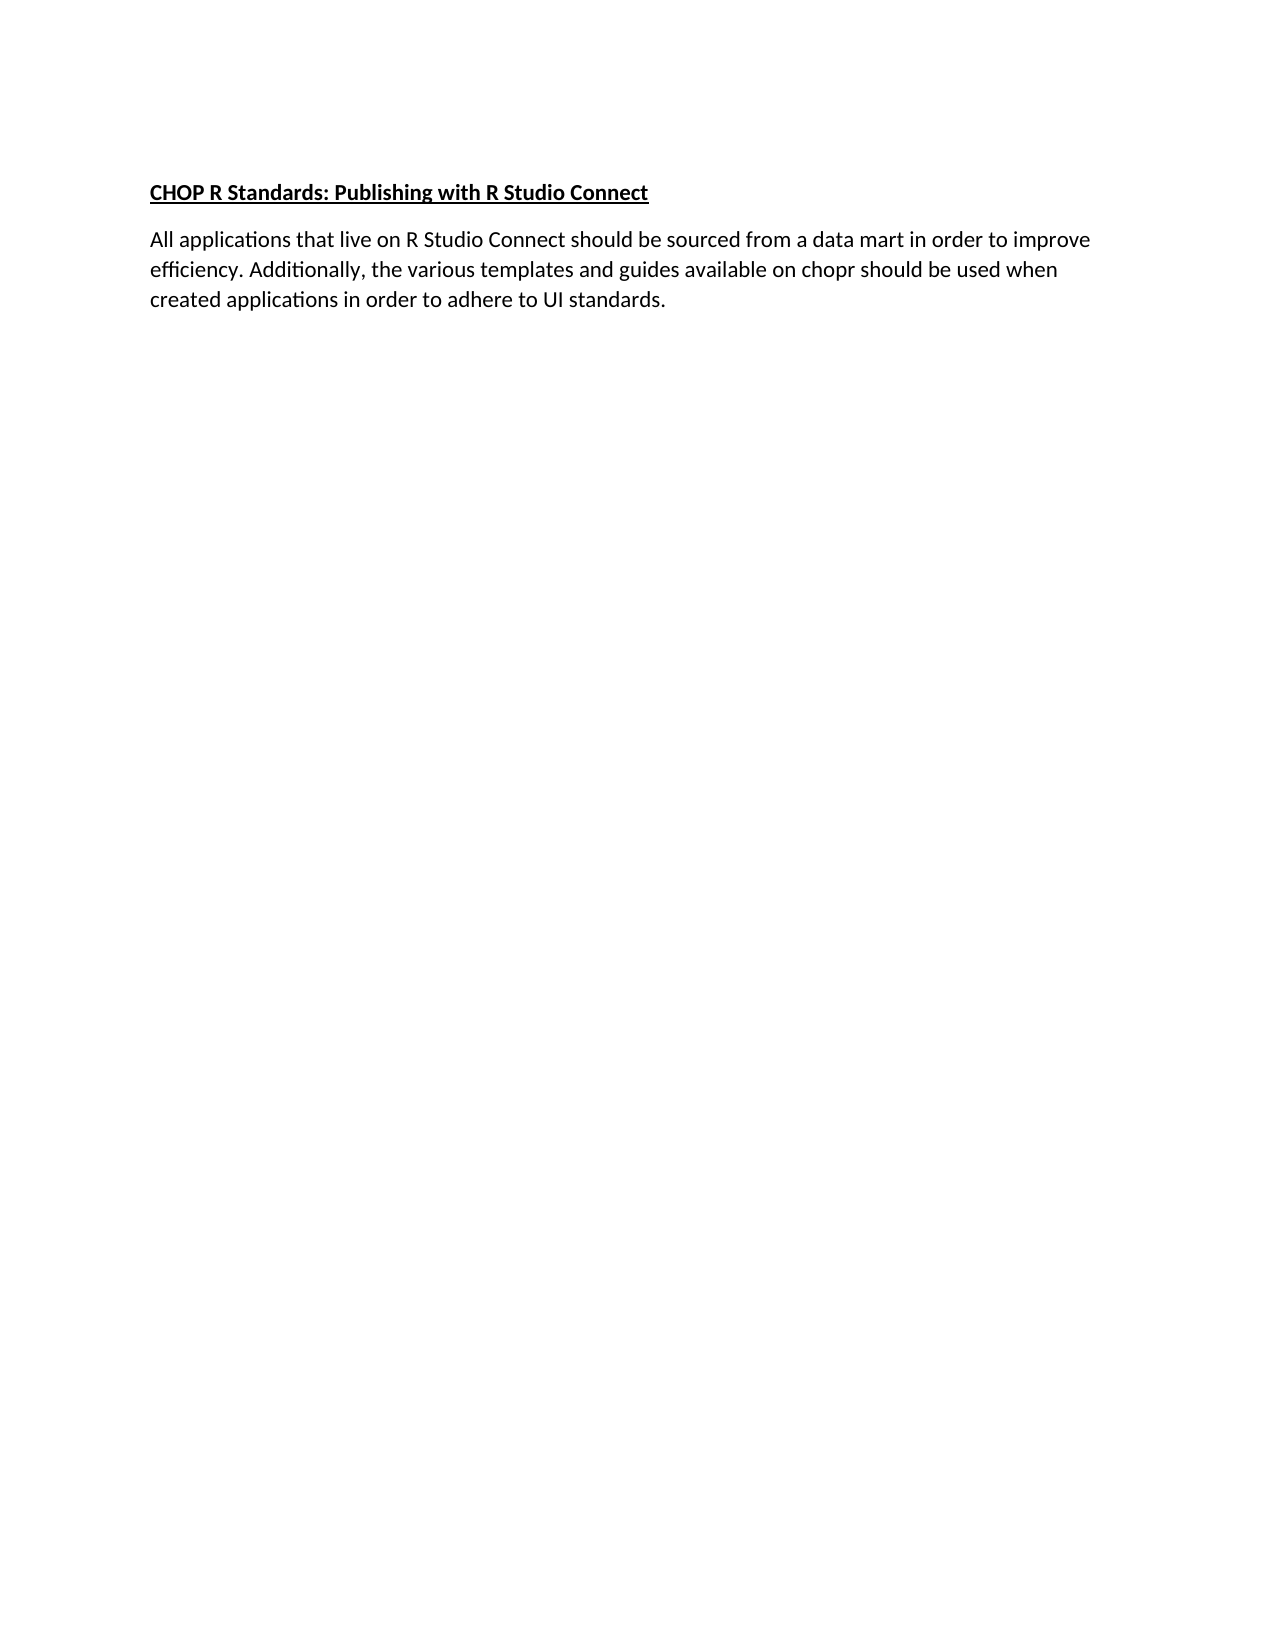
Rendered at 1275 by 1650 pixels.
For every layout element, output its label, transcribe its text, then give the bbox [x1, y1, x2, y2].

text CHOP R Standards: Publishing with R Studio Connect [150, 178, 1125, 206]
text All applications that live on R Studio Connect should be sourced from a data mart in order to improve efficiency. Additionally, the various templates and guides available on chopr should be used when created applications in order to adhere to UI standards. [150, 225, 1125, 313]
